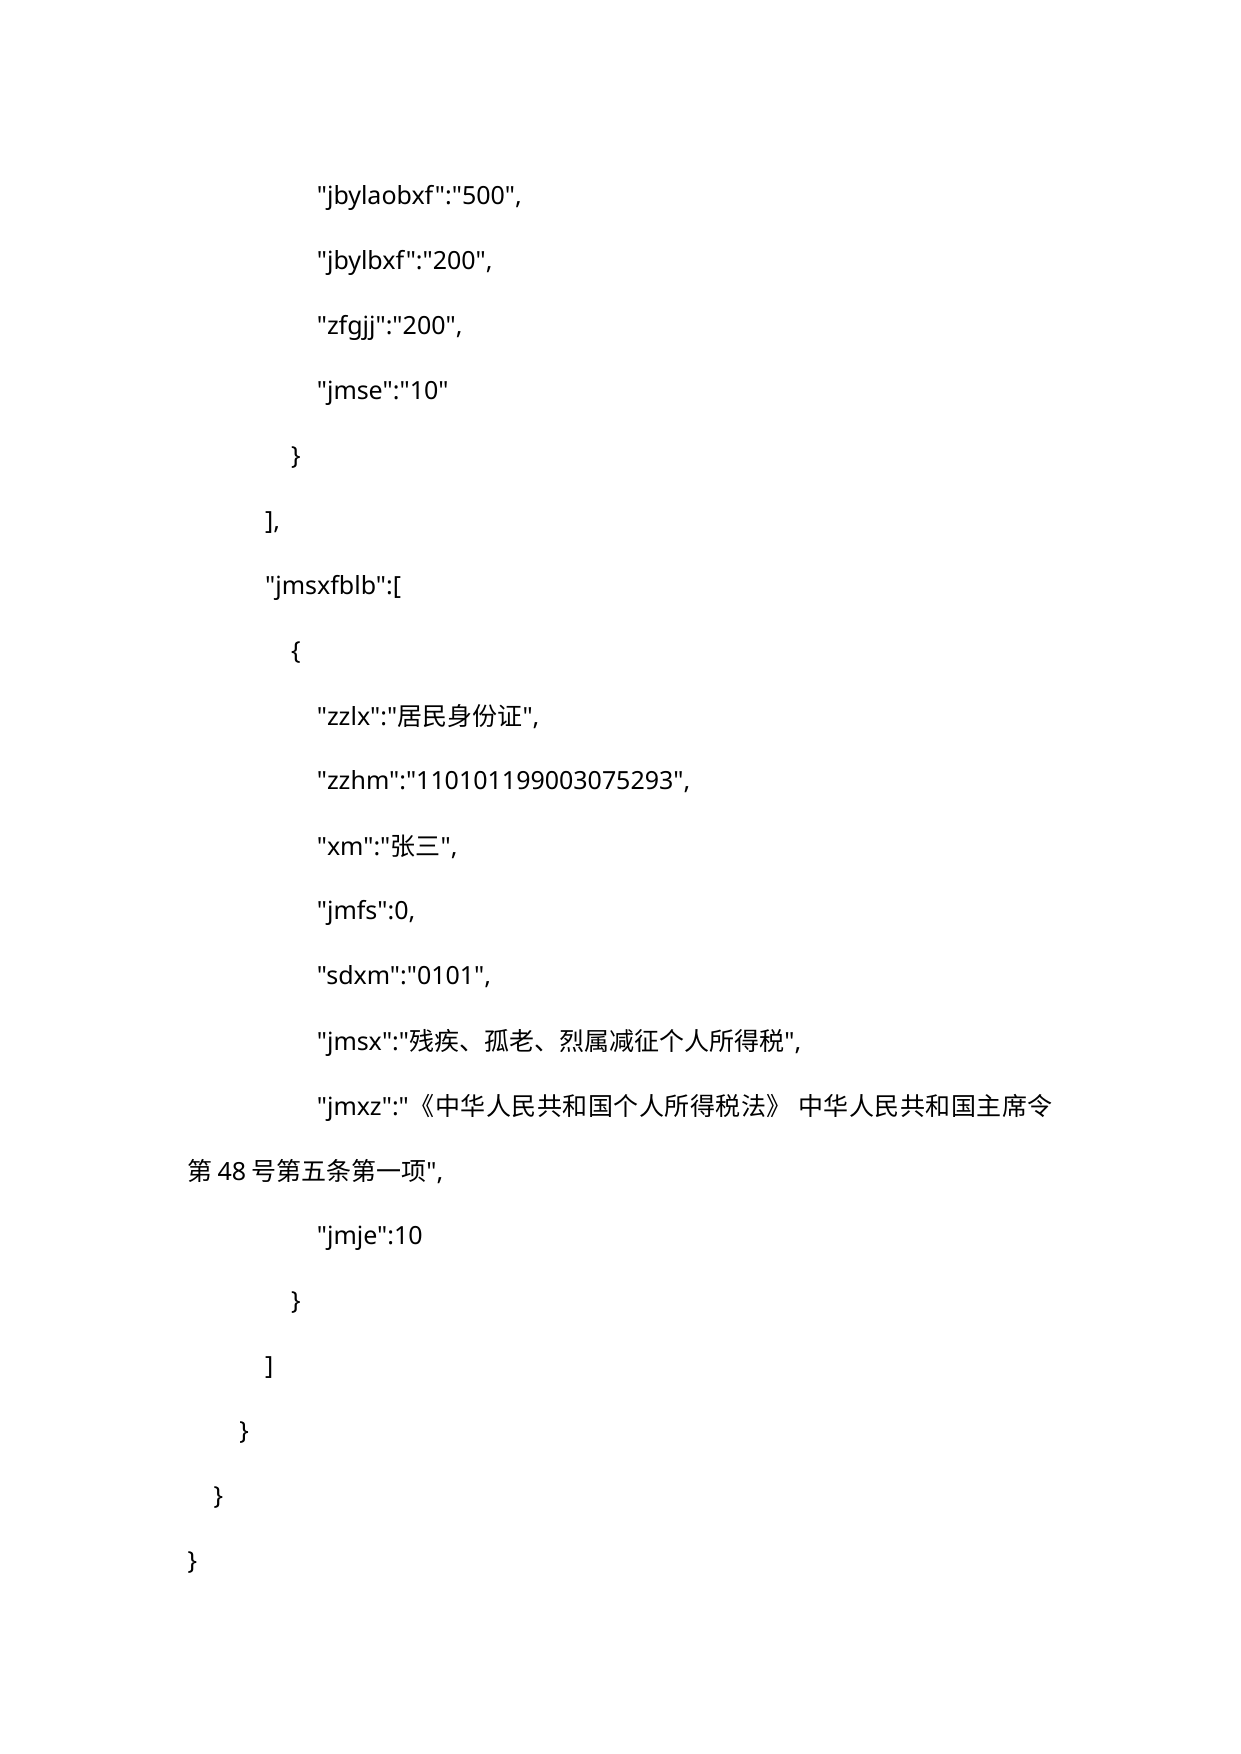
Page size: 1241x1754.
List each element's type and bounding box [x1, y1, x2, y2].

text [187, 162, 1053, 1592]
